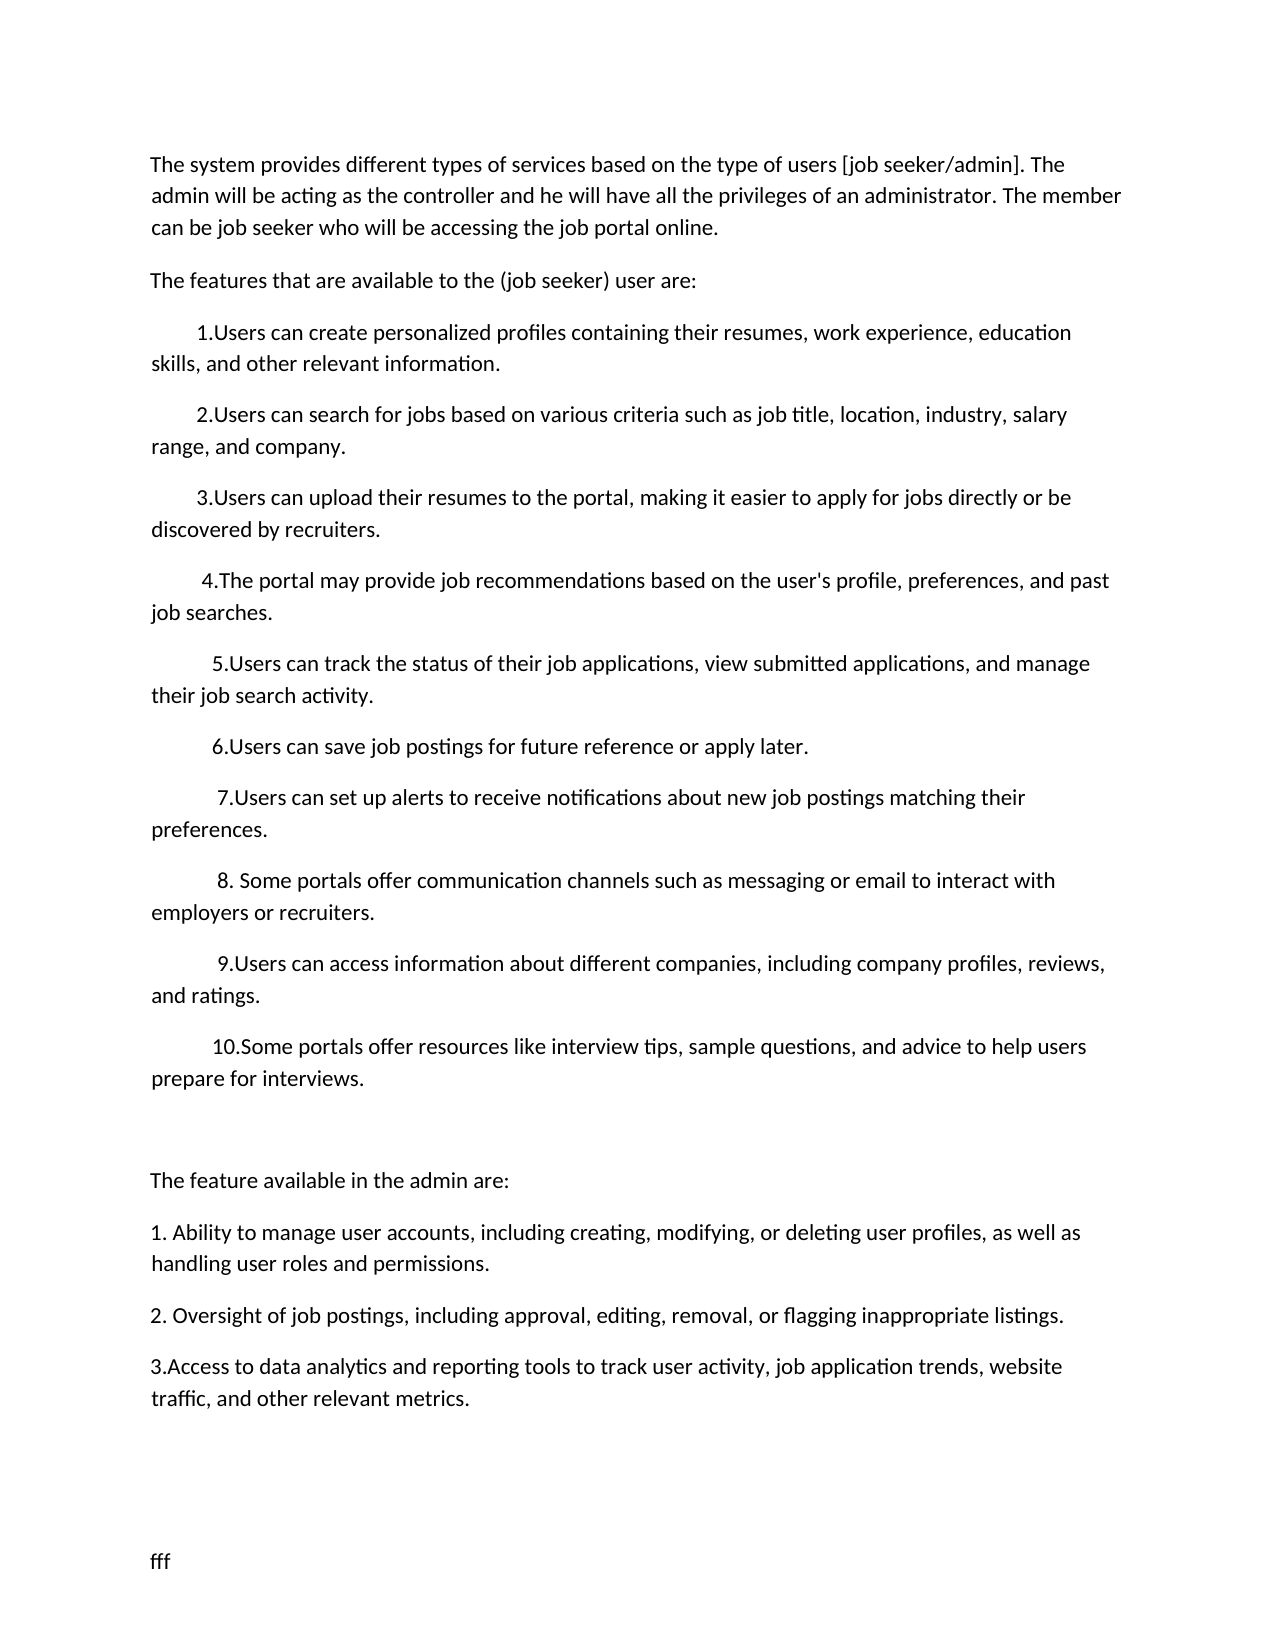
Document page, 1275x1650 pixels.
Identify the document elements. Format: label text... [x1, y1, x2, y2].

text The feature available in the admin are: [150, 1167, 1125, 1194]
text The features that are available to the (job seeker) user are: [150, 266, 1125, 294]
text 1. Ability to manage user accounts, including creating, modifying, or deleting user profiles, as well as handling user roles and permissions. [150, 1218, 1125, 1277]
text 2. Oversight of job postings, including approval, editing, removal, or flagging inappropriate listings. [150, 1301, 1125, 1329]
text 2.Users can search for jobs based on various criteria such as job title, location, industry, salary range, and company. [150, 401, 1125, 460]
text 6.Users can save job postings for future reference or apply later. [150, 732, 1125, 760]
text 3.Access to data analytics and reporting tools to track user activity, job application trends, website traffic, and other relevant metrics. [150, 1352, 1125, 1412]
text The system provides different types of services based on the type of users [job seeker/admin]. The admin will be acting as the controller and he will have all the privileges of an administrator. The member can be job seeker who will be accessing the job portal online. [150, 150, 1125, 241]
text 3.Users can upload their resumes to the portal, making it easier to apply for jobs directly or be discovered by recruiters. [150, 483, 1125, 543]
text 8. Some portals offer communication channels such as messaging or email to interact with employers or recruiters. [150, 866, 1125, 926]
text 9.Users can access information about different companies, including company profiles, reviews, and ratings. [150, 949, 1125, 1009]
text 10.Some portals offer resources like interview tips, sample questions, and advice to help users prepare for interviews. [150, 1032, 1125, 1092]
text 1.Users can create personalized profiles containing their resumes, work experience, education skills, and other relevant information. [150, 318, 1125, 377]
text 4.The portal may provide job recommendations based on the user's profile, preferences, and past job searches. [150, 566, 1125, 626]
text 7.Users can set up alerts to receive notifications about new job postings matching their preferences. [150, 783, 1125, 843]
text 5.Users can track the status of their job applications, view submitted applications, and manage their job search activity. [150, 649, 1125, 709]
